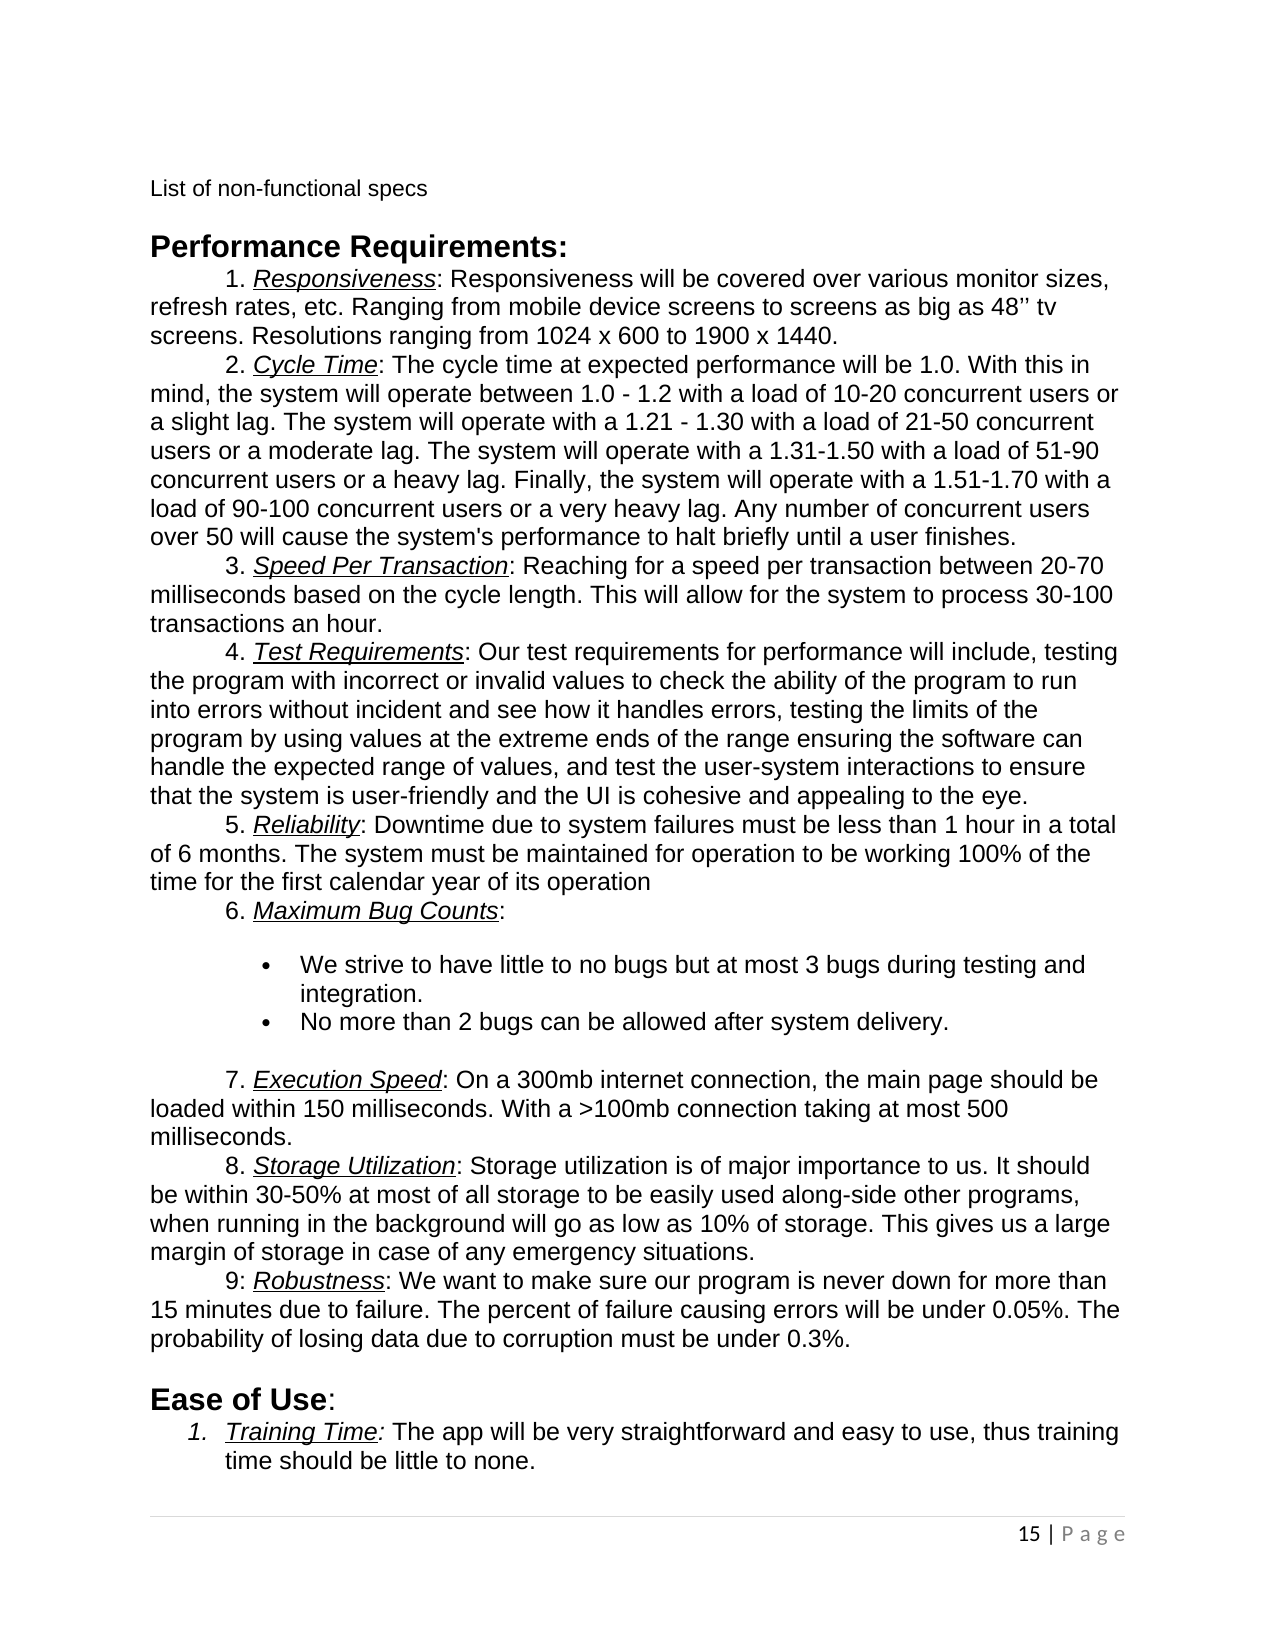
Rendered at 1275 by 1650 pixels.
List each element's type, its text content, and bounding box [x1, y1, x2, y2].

text List of non-functional specs Performance Requirements: 1. Responsiveness: Responsiveness will be covered over various monitor sizes, refresh rates, etc. Ranging from mobile device screens to screens as big as 48’’ tv screens. Resolutions ranging from 1024 x 600 to 1900 x 1440. 2. Cycle Time: The cycle time at expected performance will be 1.0. With this in mind, the system will operate between 1.0 - 1.2 with a load of 10-20 concurrent users or a slight lag. The system will operate with a 1.21 - 1.30 with a load of 21-50 concurrent users or a moderate lag. The system will operate with a 1.31-1.50 with a load of 51-90 concurrent users or a heavy lag. Finally, the system will operate with a 1.51-1.70 with a load of 90-100 concurrent users or a very heavy lag. Any number of concurrent users over 50 will cause the system's performance to halt briefly until a user finishes. 3. Speed Per Transaction: Reaching for a speed per transaction between 20-70 milliseconds based on the cycle length. This will allow for the system to process 30-100 transactions an hour. 4. Test Requirements: Our test requirements for performance will include, testing the program with incorrect or invalid values to check the ability of the program to run into errors without incident and see how it handles errors, testing the limits of the program by using values at the extreme ends of the range ensuring the software can handle the expected range of values, and test the user-system interactions to ensure that the system is user-friendly and the UI is cohesive and appealing to the eye. 5. Reliability: Downtime due to system failures must be less than 1 hour in a total of 6 months. The system must be maintained for operation to be working 100% of the time for the first calendar year of its operation 6. Maximum Bug Counts: [150, 175, 1125, 925]
list Training Time: The app will be very straightforward and easy to use, thus training time should be little to none. [187, 1417, 1125, 1474]
text Ease of Use: [150, 1381, 1125, 1417]
list We strive to have little to no bugs but at most 3 bugs during testing and integration. [262, 950, 1125, 1007]
text 8. Storage Utilization: Storage utilization is of major importance to us. It should be within 30-50% at most of all storage to be easily used along-side other programs, when running in the background will go as low as 10% of storage. This gives us a large margin of storage in case of any emergency situations. 9: Robustness: We want to make sure our program is never down for more than 15 minutes due to failure. The percent of failure causing errors will be under 0.05%. The probability of losing data due to corruption must be under 0.3%. [150, 1151, 1125, 1352]
text 7. Execution Speed: On a 300mb internet connection, the main page should be loaded within 150 milliseconds. With a >100mb connection taking at most 500 milliseconds. [150, 1065, 1125, 1151]
list No more than 2 bugs can be allowed after system delivery. [262, 1007, 1125, 1036]
